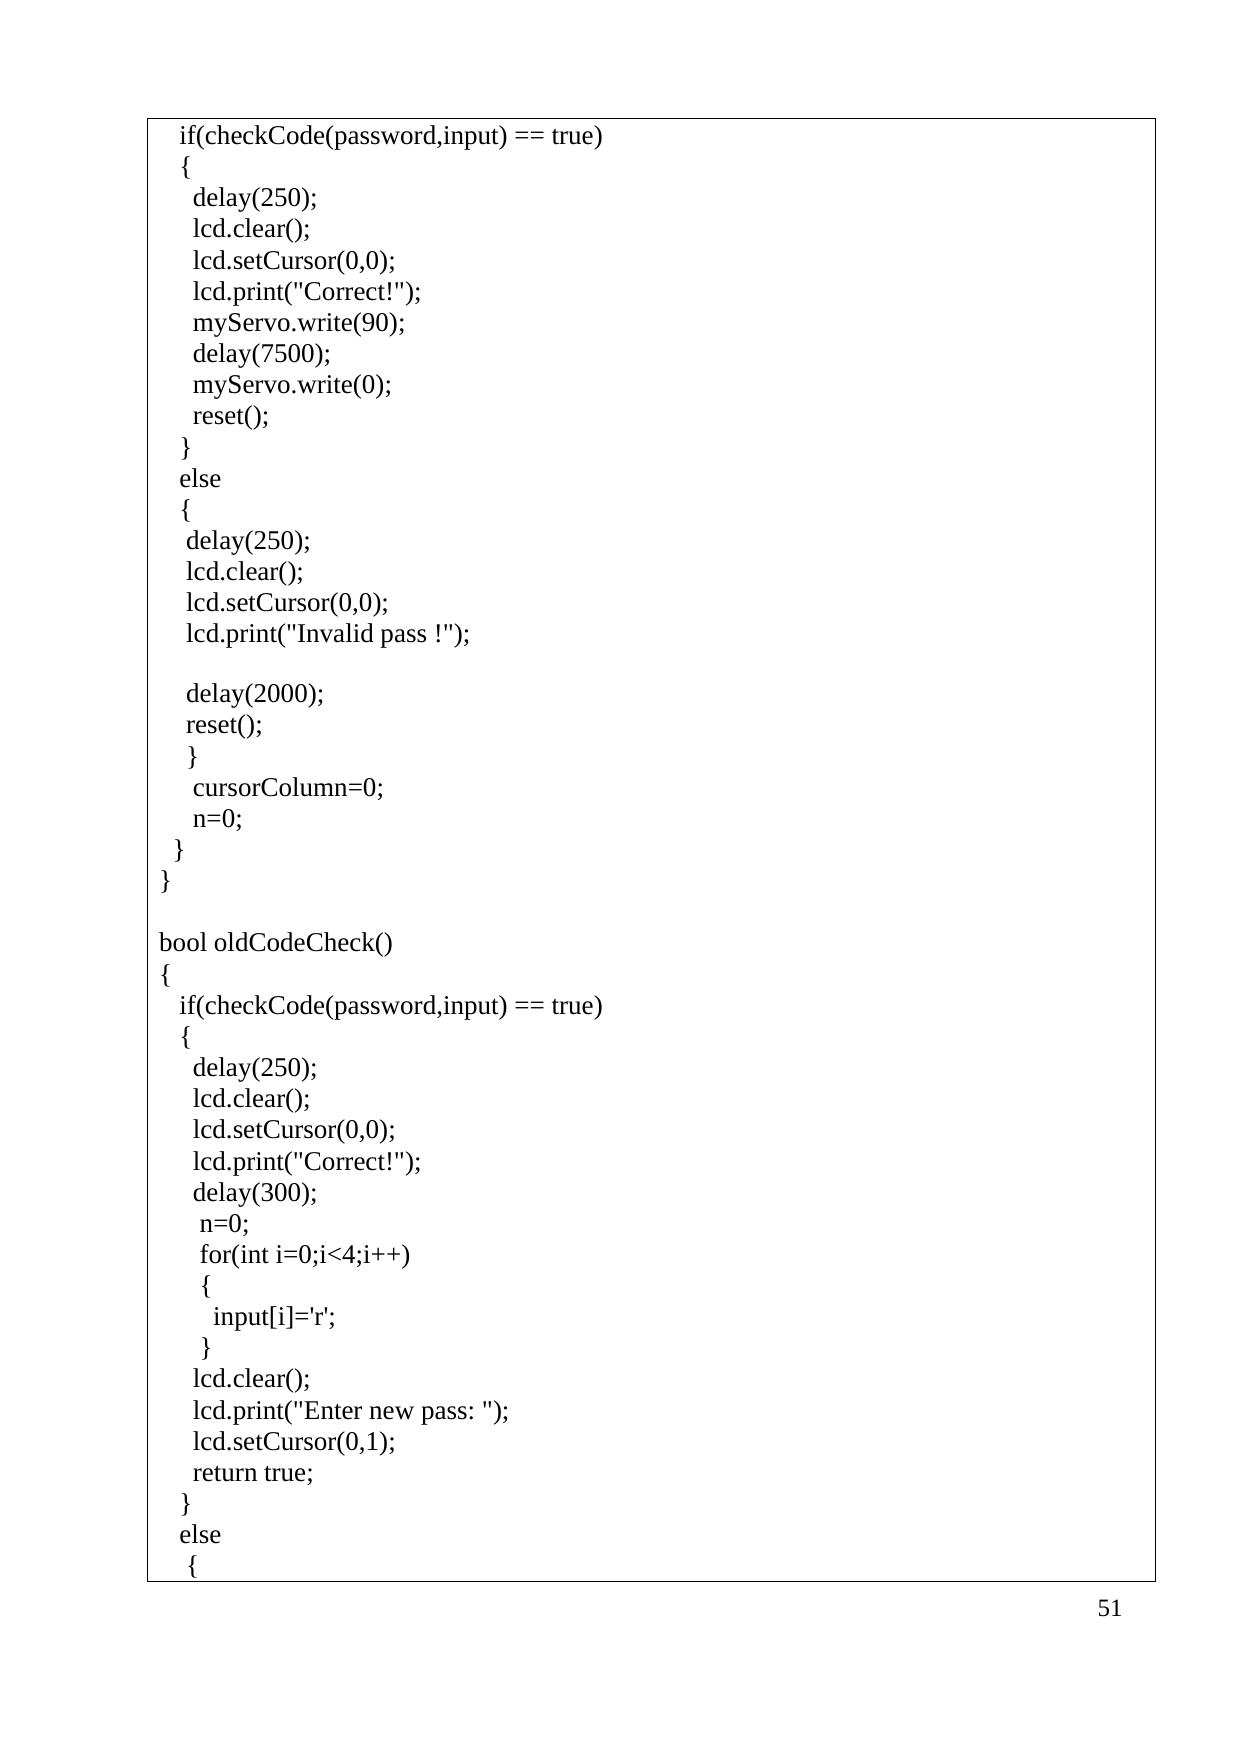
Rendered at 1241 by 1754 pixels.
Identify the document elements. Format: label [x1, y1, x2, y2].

table_header [148, 119, 1155, 1581]
